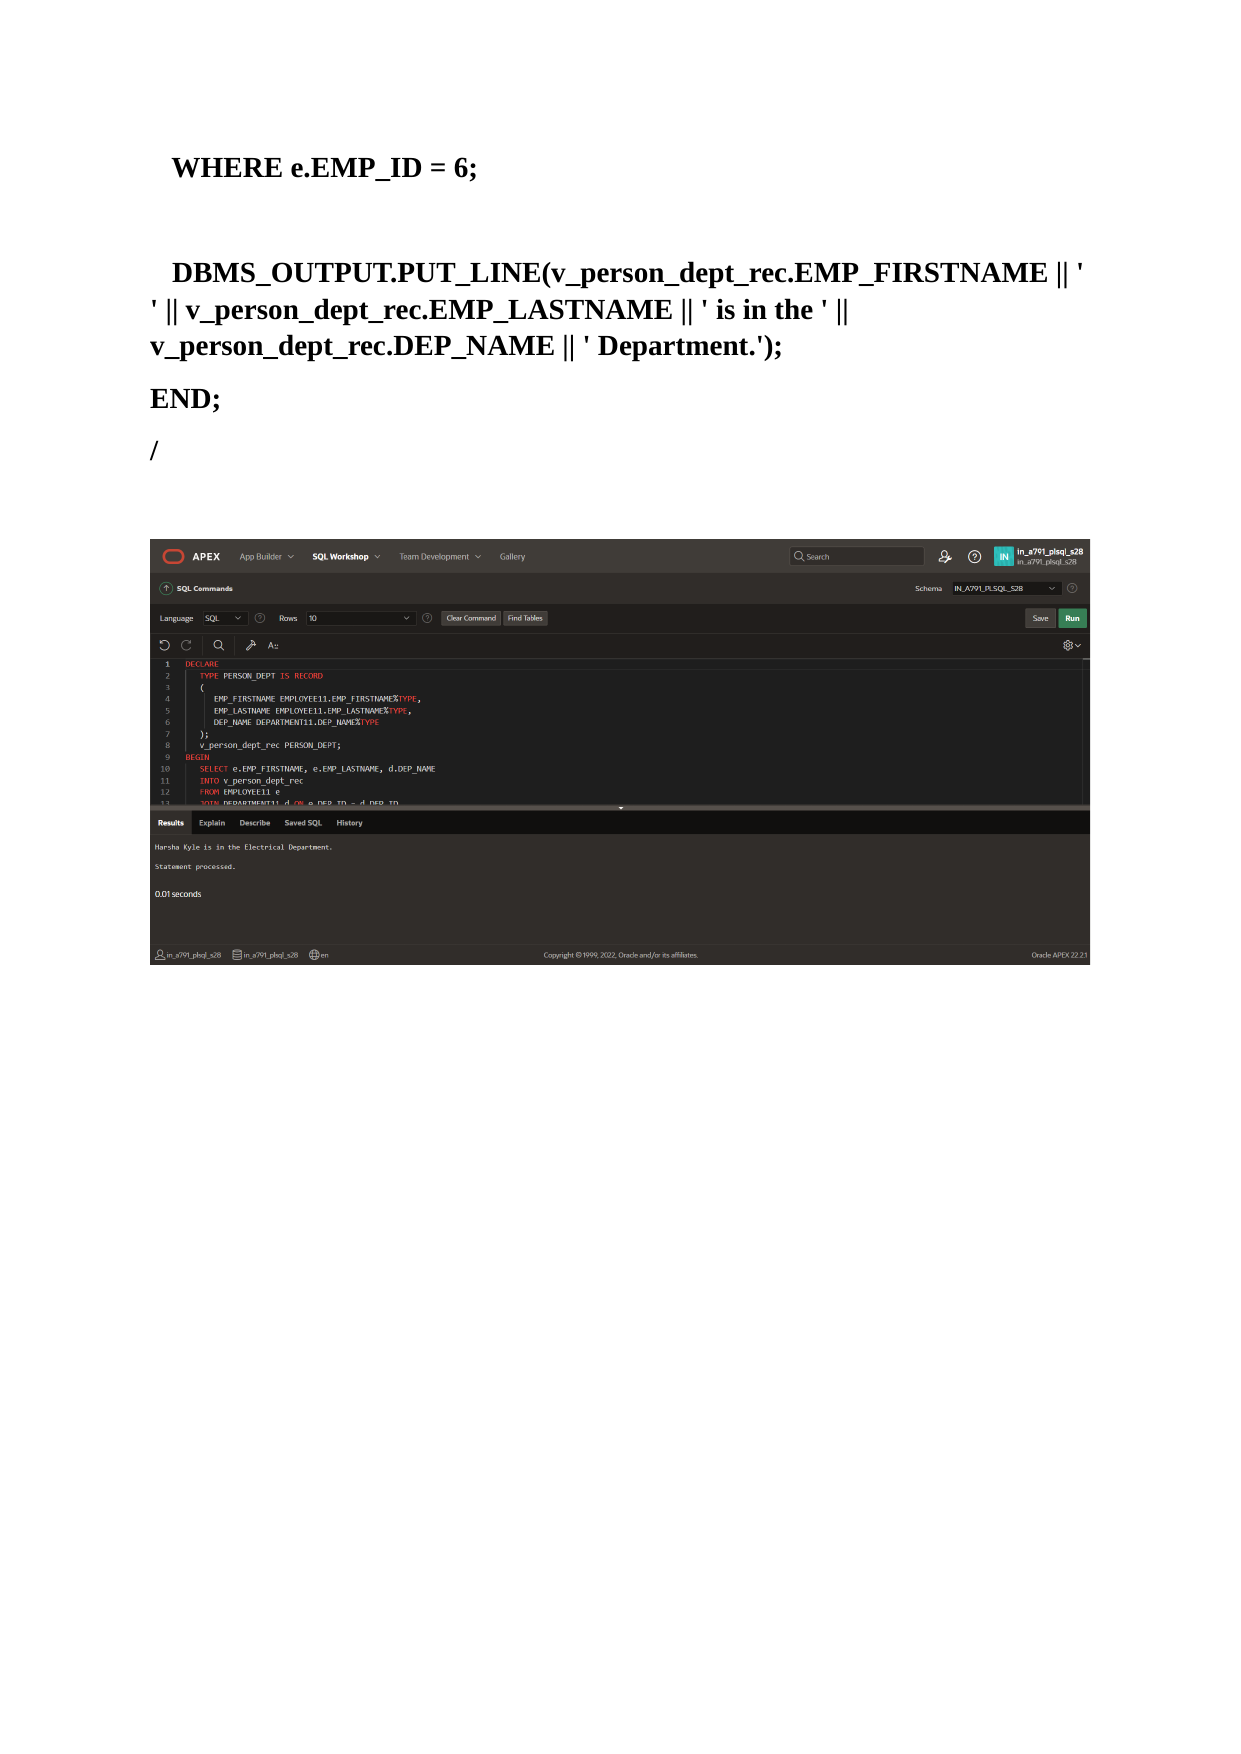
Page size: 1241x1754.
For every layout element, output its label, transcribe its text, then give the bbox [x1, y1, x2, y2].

text WHERE e.EMP_ID = 6; [150, 150, 1090, 183]
text / [150, 433, 1090, 467]
text END; [150, 381, 1090, 414]
picture [150, 539, 1091, 965]
text DBMS_OUTPUT.PUT_LINE(v_person_dept_rec.EMP_FIRSTNAME || ' ' || v_person_dept_rec.EMP_LASTNAME || ' is in the ' || v_person_dept_rec.DEP_NAME || ' Department.'); [150, 256, 1090, 361]
